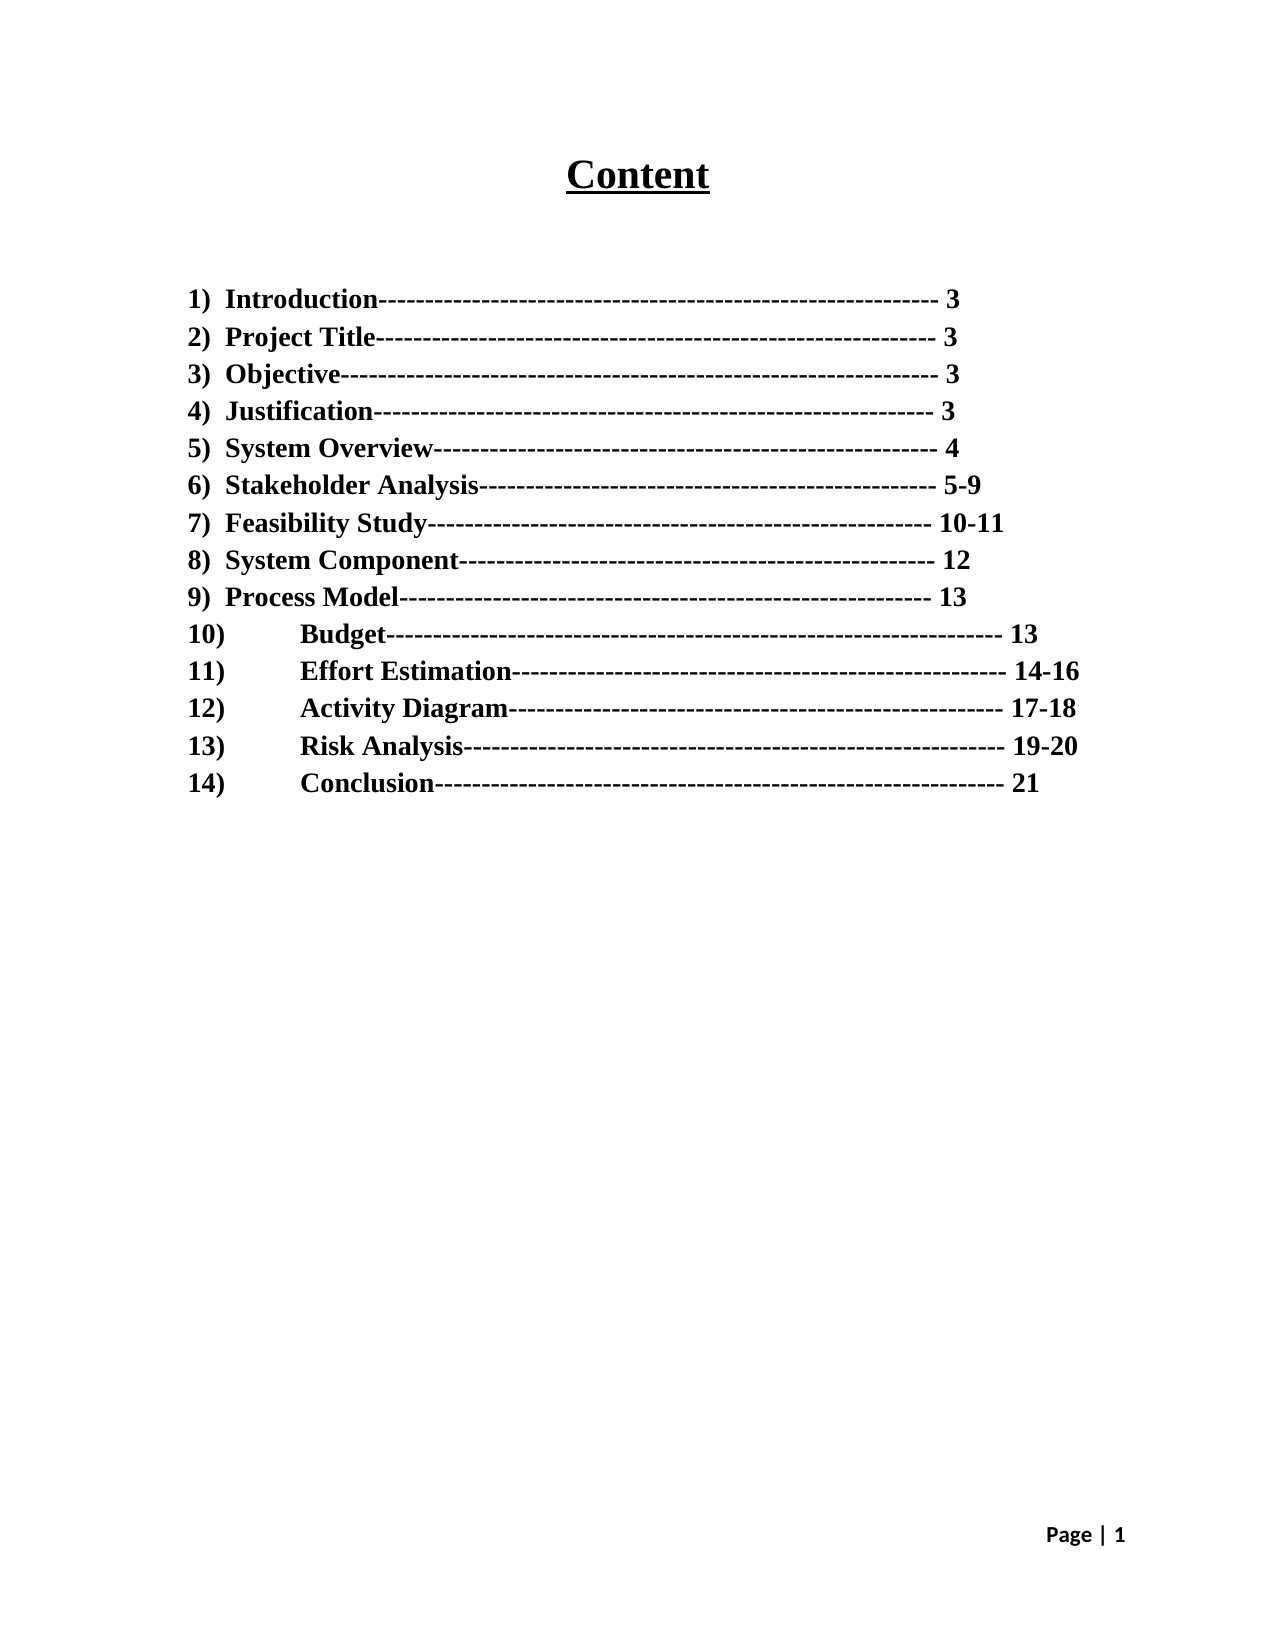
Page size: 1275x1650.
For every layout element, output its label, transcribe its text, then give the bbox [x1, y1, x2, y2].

list Project Title------------------------------------------------------------ 3 [187, 320, 1125, 352]
list Effort Estimation----------------------------------------------------- 14-16 [187, 654, 1125, 687]
list Activity Diagram----------------------------------------------------- 17-18 [187, 692, 1125, 724]
list Budget------------------------------------------------------------------ 13 [187, 617, 1125, 649]
list Conclusion------------------------------------------------------------- 21 [187, 766, 1125, 798]
list Feasibility Study------------------------------------------------------ 10-11 [187, 506, 1125, 538]
list System Component--------------------------------------------------- 12 [187, 543, 1125, 575]
list Risk Analysis---------------------------------------------------------- 19-20 [187, 729, 1125, 761]
list Process Model--------------------------------------------------------- 13 [187, 580, 1125, 612]
list Justification------------------------------------------------------------ 3 [187, 394, 1125, 426]
text Content [150, 150, 1125, 198]
list System Overview------------------------------------------------------ 4 [187, 431, 1125, 464]
list Introduction------------------------------------------------------------ 3 [187, 282, 1125, 315]
list Stakeholder Analysis------------------------------------------------- 5-9 [187, 468, 1125, 501]
list Objective---------------------------------------------------------------- 3 [187, 357, 1125, 389]
